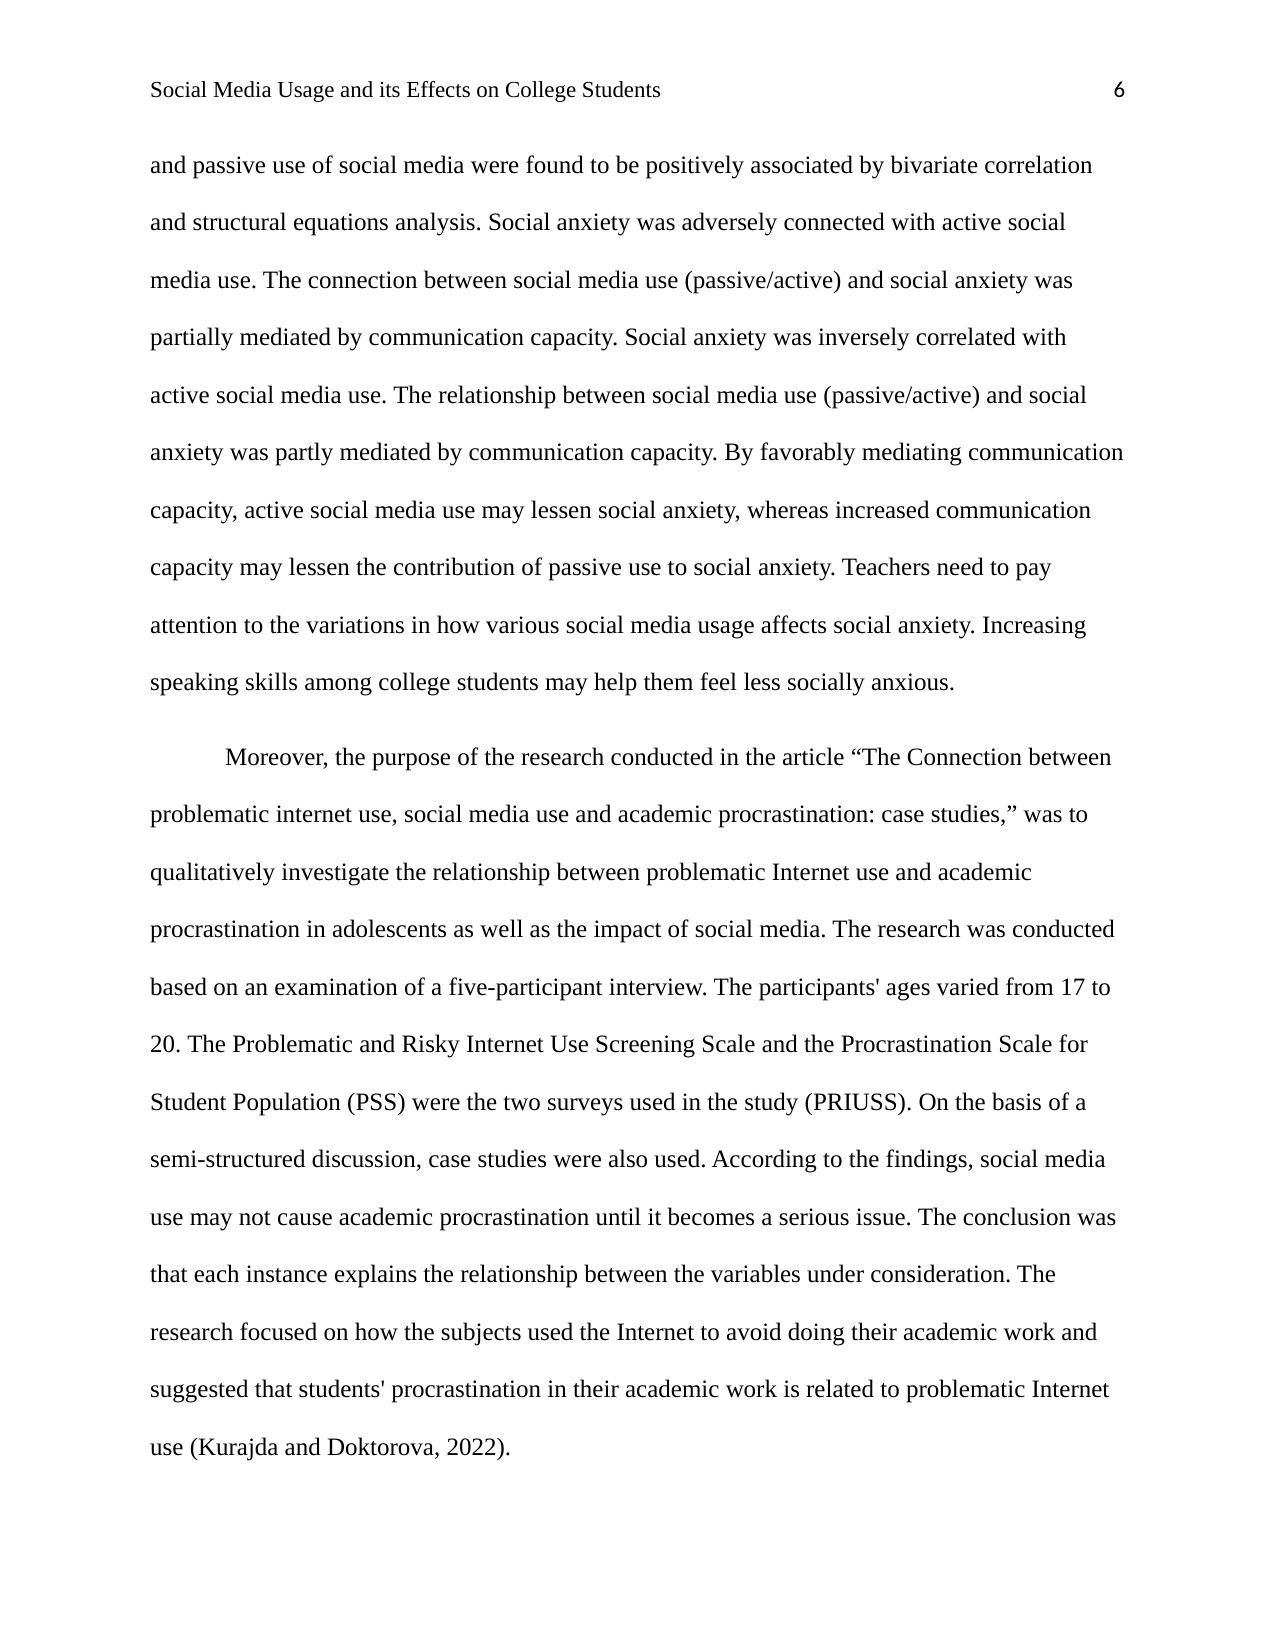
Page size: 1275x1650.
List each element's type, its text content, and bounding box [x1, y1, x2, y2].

text Moreover, the purpose of the research conducted in the article “The Connection between problematic internet use, social media use and academic procrastination: case studies,” was to qualitatively investigate the relationship between problematic Internet use and academic procrastination in adolescents as well as the impact of social media. The research was conducted based on an examination of a five-participant interview. The participants' ages varied from 17 to 20. The Problematic and Risky Internet Use Screening Scale and the Procrastination Scale for Student Population (PSS) were the two surveys used in the study (PRIUSS). On the basis of a semi-structured discussion, case studies were also used. According to the findings, social media use may not cause academic procrastination until it becomes a serious issue. The conclusion was that each instance explains the relationship between the variables under consideration. The research focused on how the subjects used the Internet to avoid doing their academic work and suggested that students' procrastination in their academic work is related to problematic Internet use (Kurajda and Doktorova, 2022). [150, 742, 1125, 1460]
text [150, 150, 1125, 696]
